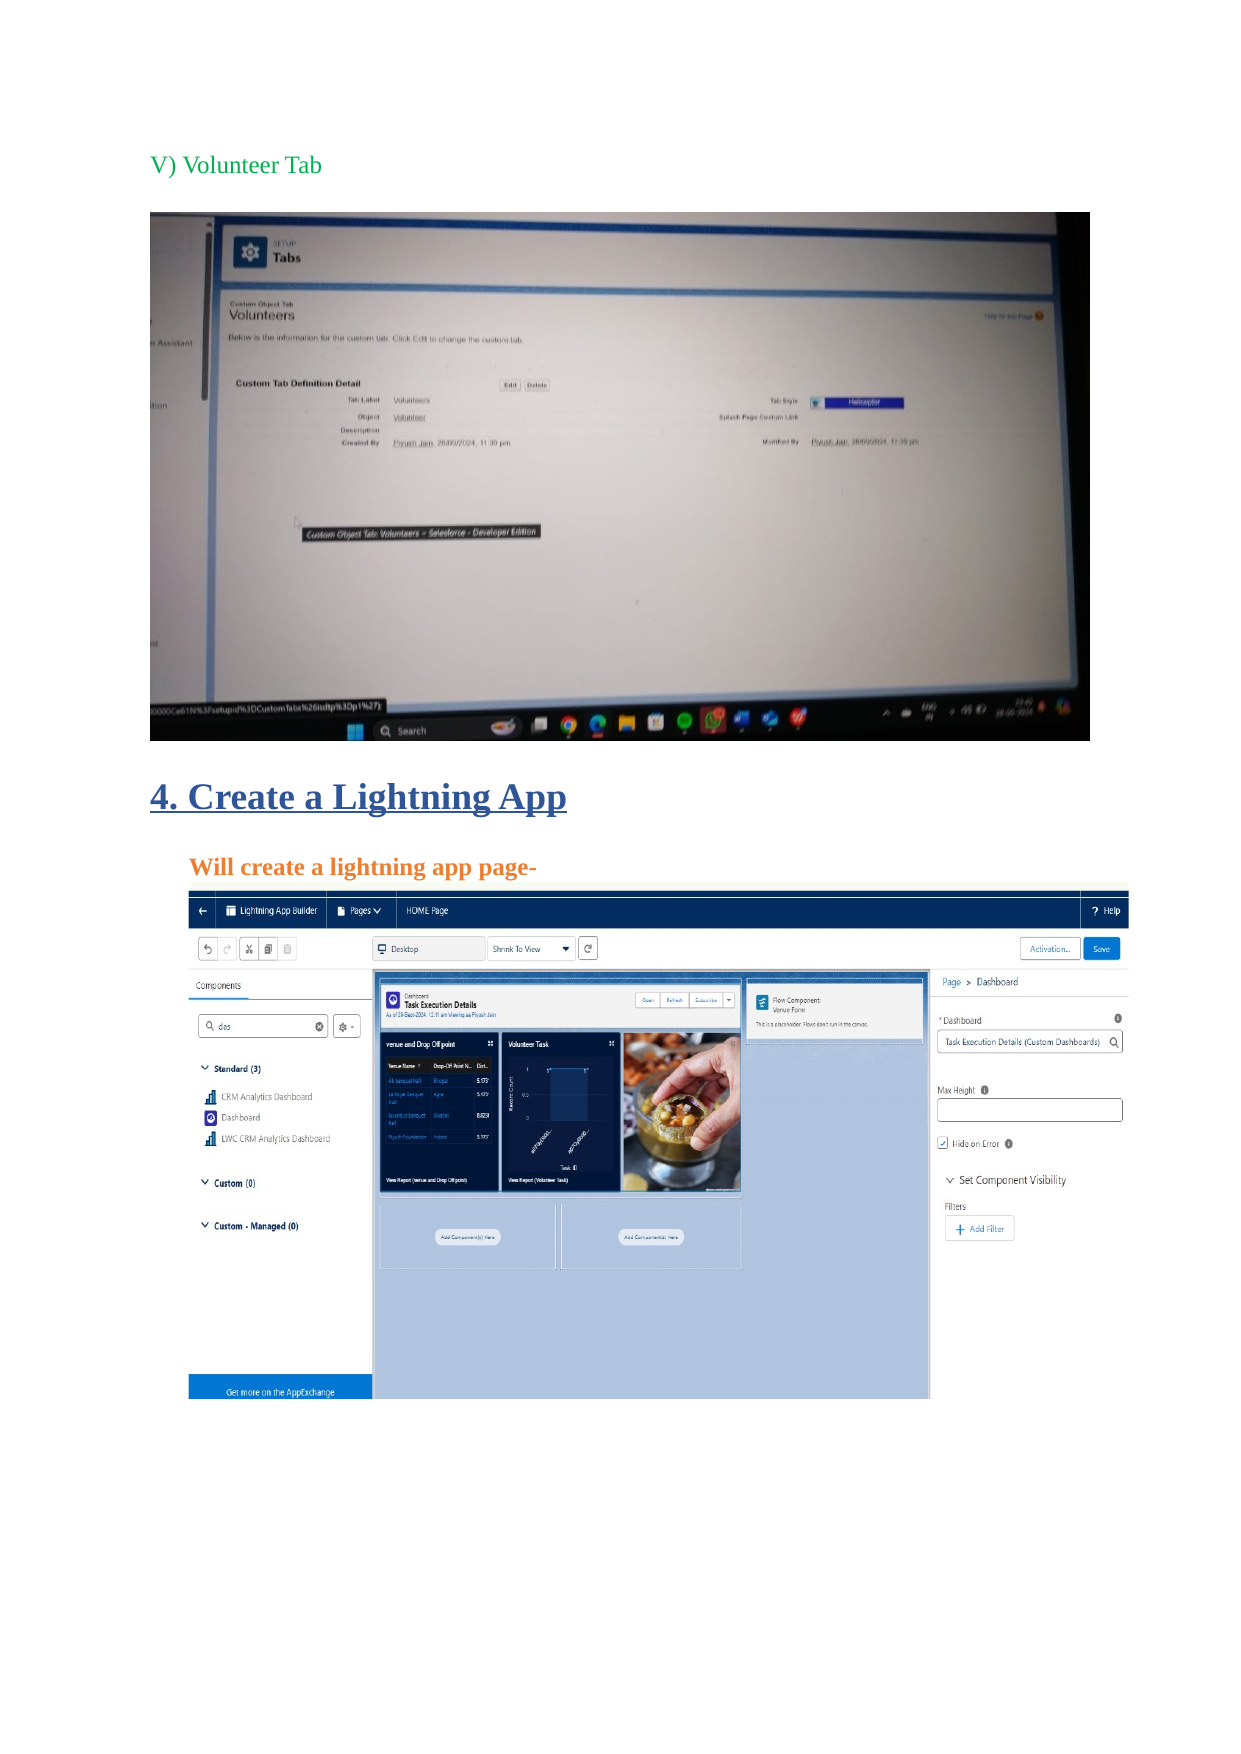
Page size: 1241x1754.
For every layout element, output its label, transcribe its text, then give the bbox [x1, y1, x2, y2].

picture [150, 212, 1090, 741]
text V) Volunteer Tab [150, 150, 1090, 179]
picture [188, 882, 1129, 1399]
text 4. Create a Lightning App [150, 774, 1090, 817]
text Will create a lightning app page- [188, 852, 1090, 880]
